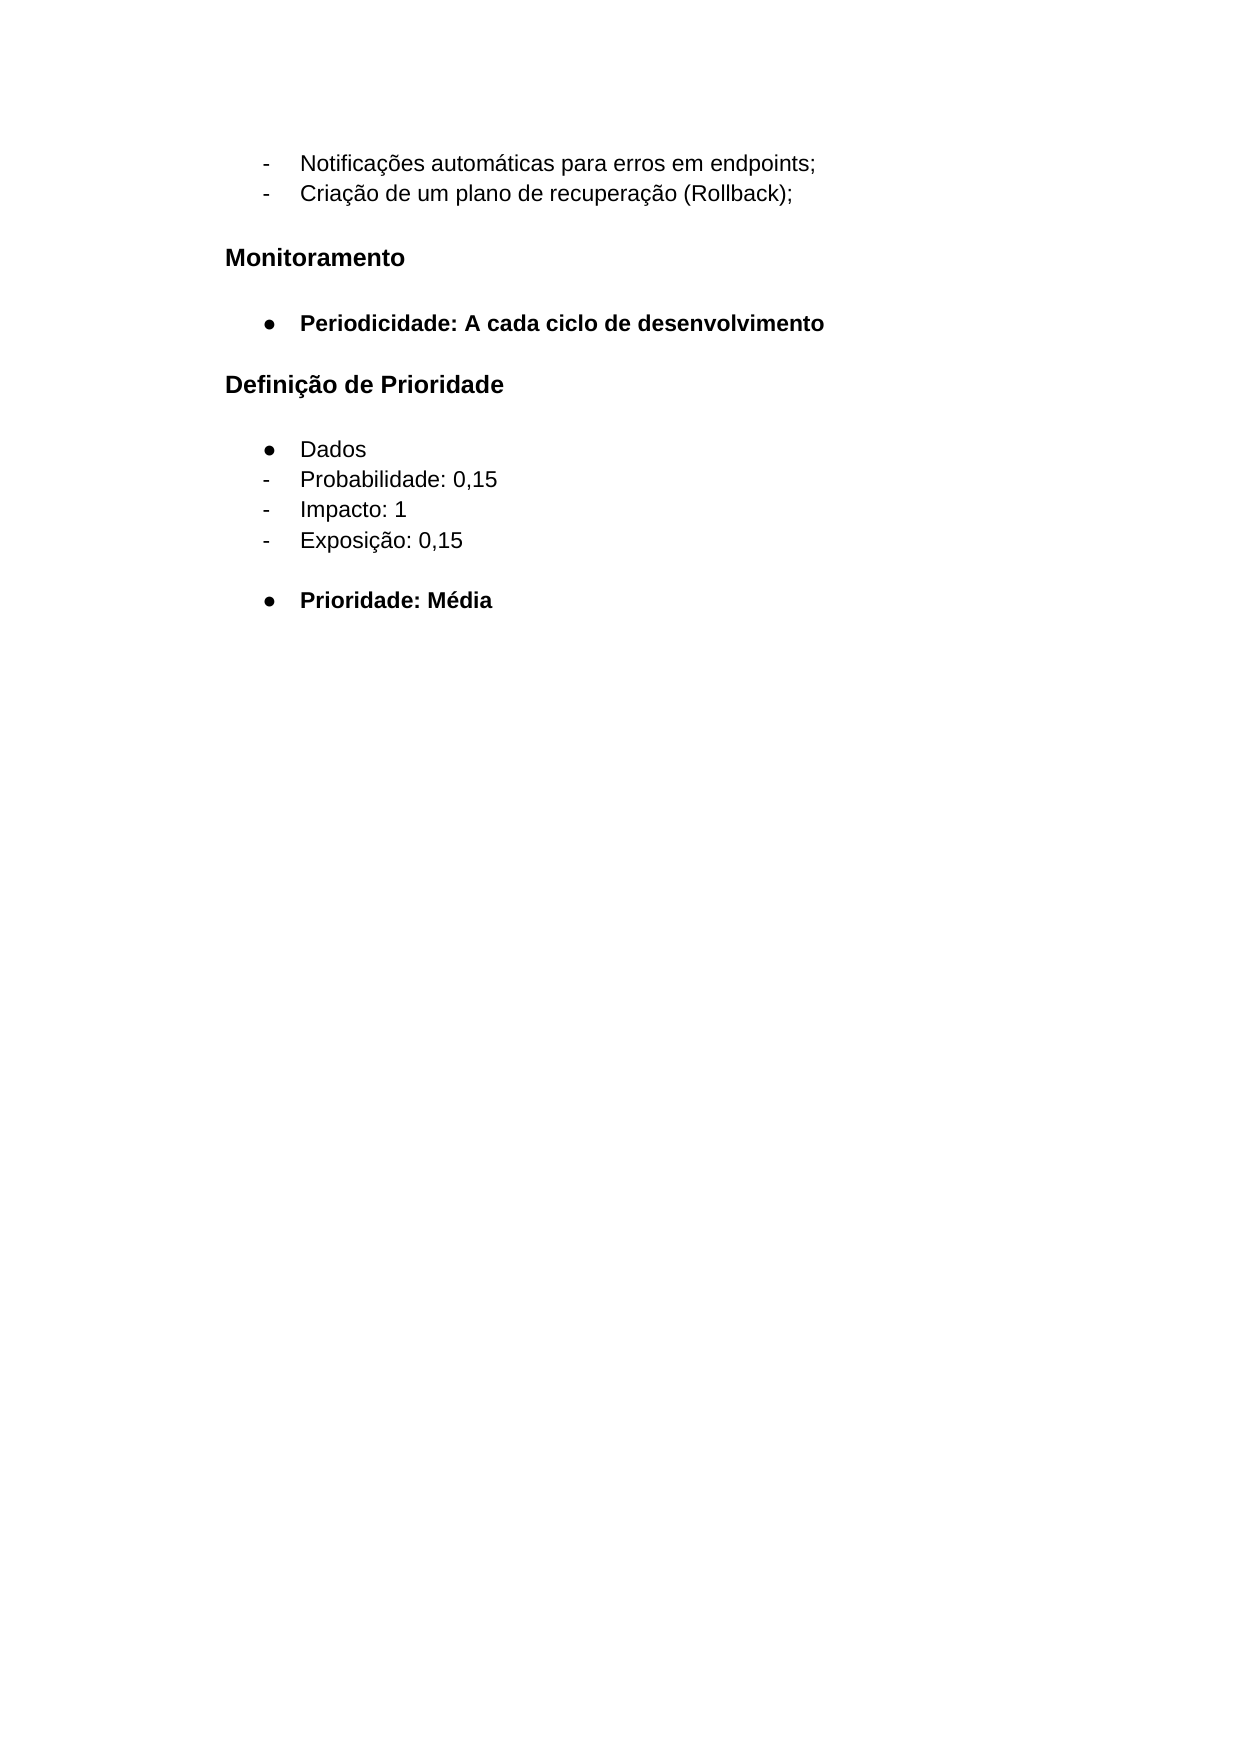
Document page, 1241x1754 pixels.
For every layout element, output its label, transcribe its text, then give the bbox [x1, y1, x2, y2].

list Prioridade: Média [262, 587, 1090, 613]
list Probabilidade: 0,15 [262, 466, 1090, 492]
list Impacto: 1 [262, 496, 1090, 523]
text Definição de Prioridade [225, 370, 1090, 399]
list Criação de um plano de recuperação (Rollback); [262, 180, 1090, 207]
list Dados [262, 436, 1090, 462]
text Monitoramento [225, 243, 1090, 272]
list Notificações automáticas para erros em endpoints; [262, 150, 1090, 176]
list Exposição: 0,15 [262, 527, 1090, 553]
list Periodicidade: A cada ciclo de desenvolvimento [262, 309, 1090, 336]
